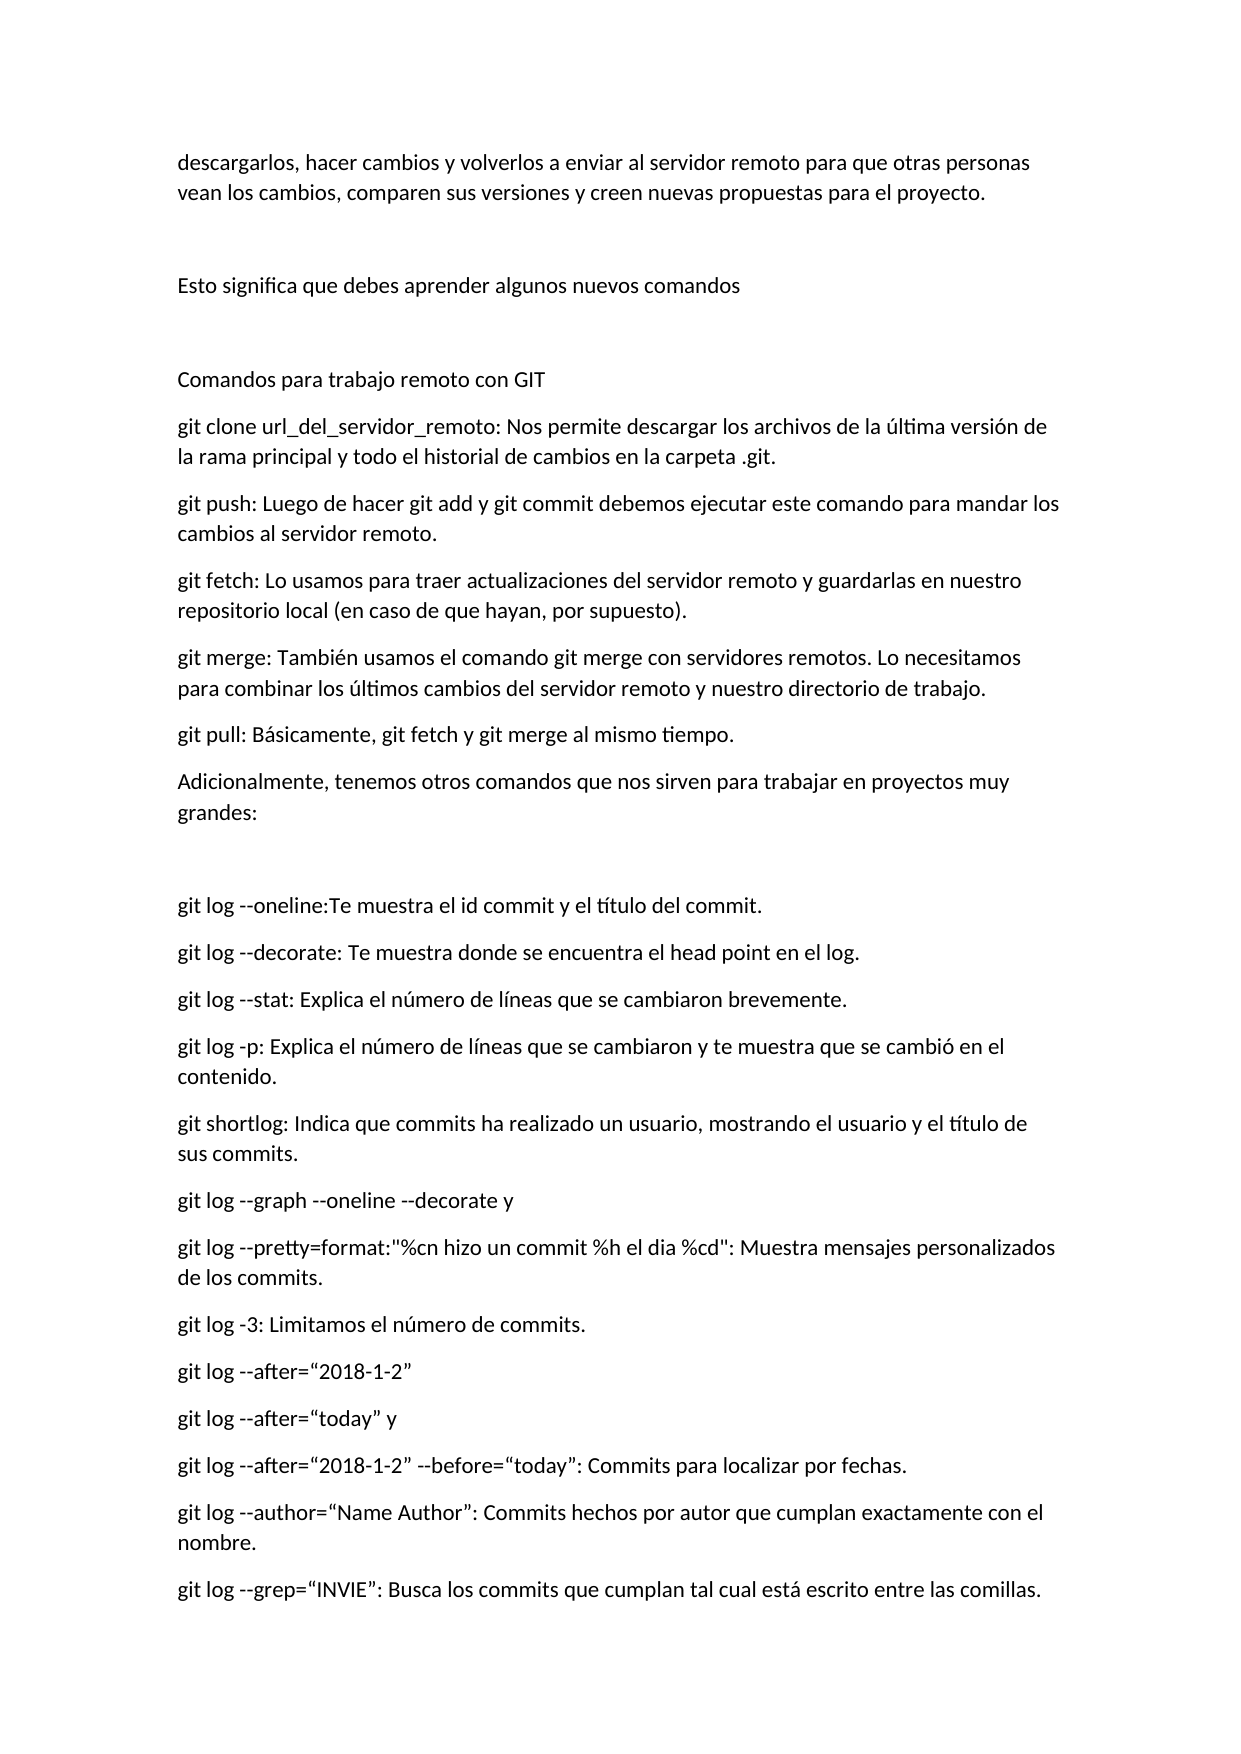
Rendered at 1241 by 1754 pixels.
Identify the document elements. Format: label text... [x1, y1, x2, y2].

text git pull: Básicamente, git fetch y git merge al mismo tiempo. [177, 721, 1063, 748]
text git log -p: Explica el número de líneas que se cambiaron y te muestra que se cambió en el contenido. [177, 1032, 1063, 1090]
text git shortlog: Indica que commits ha realizado un usuario, mostrando el usuario y el título de sus commits. [177, 1109, 1063, 1167]
text git log --after=“2018-1-2” [177, 1357, 1063, 1385]
text git log --after=“today” y [177, 1404, 1063, 1432]
text git log --after=“2018-1-2” --before=“today”: Commits para localizar por fechas. [177, 1451, 1063, 1479]
text Esto significa que debes aprender algunos nuevos comandos [177, 272, 1063, 299]
text git log --author=“Name Author”: Commits hechos por autor que cumplan exactamente con el nombre. [177, 1498, 1063, 1556]
text git log --grep=“INVIE”: Busca los commits que cumplan tal cual está escrito entre las comillas. [177, 1575, 1063, 1603]
text git log --graph --oneline --decorate y [177, 1186, 1063, 1214]
text git log --pretty=format:"%cn hizo un commit %h el dia %cd": Muestra mensajes personalizados de los commits. [177, 1233, 1063, 1291]
text git log --decorate: Te muestra donde se encuentra el head point en el log. [177, 938, 1063, 966]
text git log -3: Limitamos el número de commits. [177, 1310, 1063, 1338]
text Adicionalmente, tenemos otros comandos que nos sirven para trabajar en proyectos muy grandes: [177, 767, 1063, 826]
text git merge: También usamos el comando git merge con servidores remotos. Lo necesitamos para combinar los últimos cambios del servidor remoto y nuestro directorio de trabajo. [177, 643, 1063, 702]
text git clone url_del_servidor_remoto: Nos permite descargar los archivos de la última versión de la rama principal y todo el historial de cambios en la carpeta .git. [177, 412, 1063, 470]
text Comandos para trabajo remoto con GIT [177, 365, 1063, 393]
text git fetch: Lo usamos para traer actualizaciones del servidor remoto y guardarlas en nuestro repositorio local (en caso de que hayan, por supuesto). [177, 566, 1063, 624]
text git push: Luego de hacer git add y git commit debemos ejecutar este comando para mandar los cambios al servidor remoto. [177, 489, 1063, 547]
text git log --stat: Explica el número de líneas que se cambiaron brevemente. [177, 985, 1063, 1013]
text git log --oneline:Te muestra el id commit y el título del commit. [177, 891, 1063, 919]
